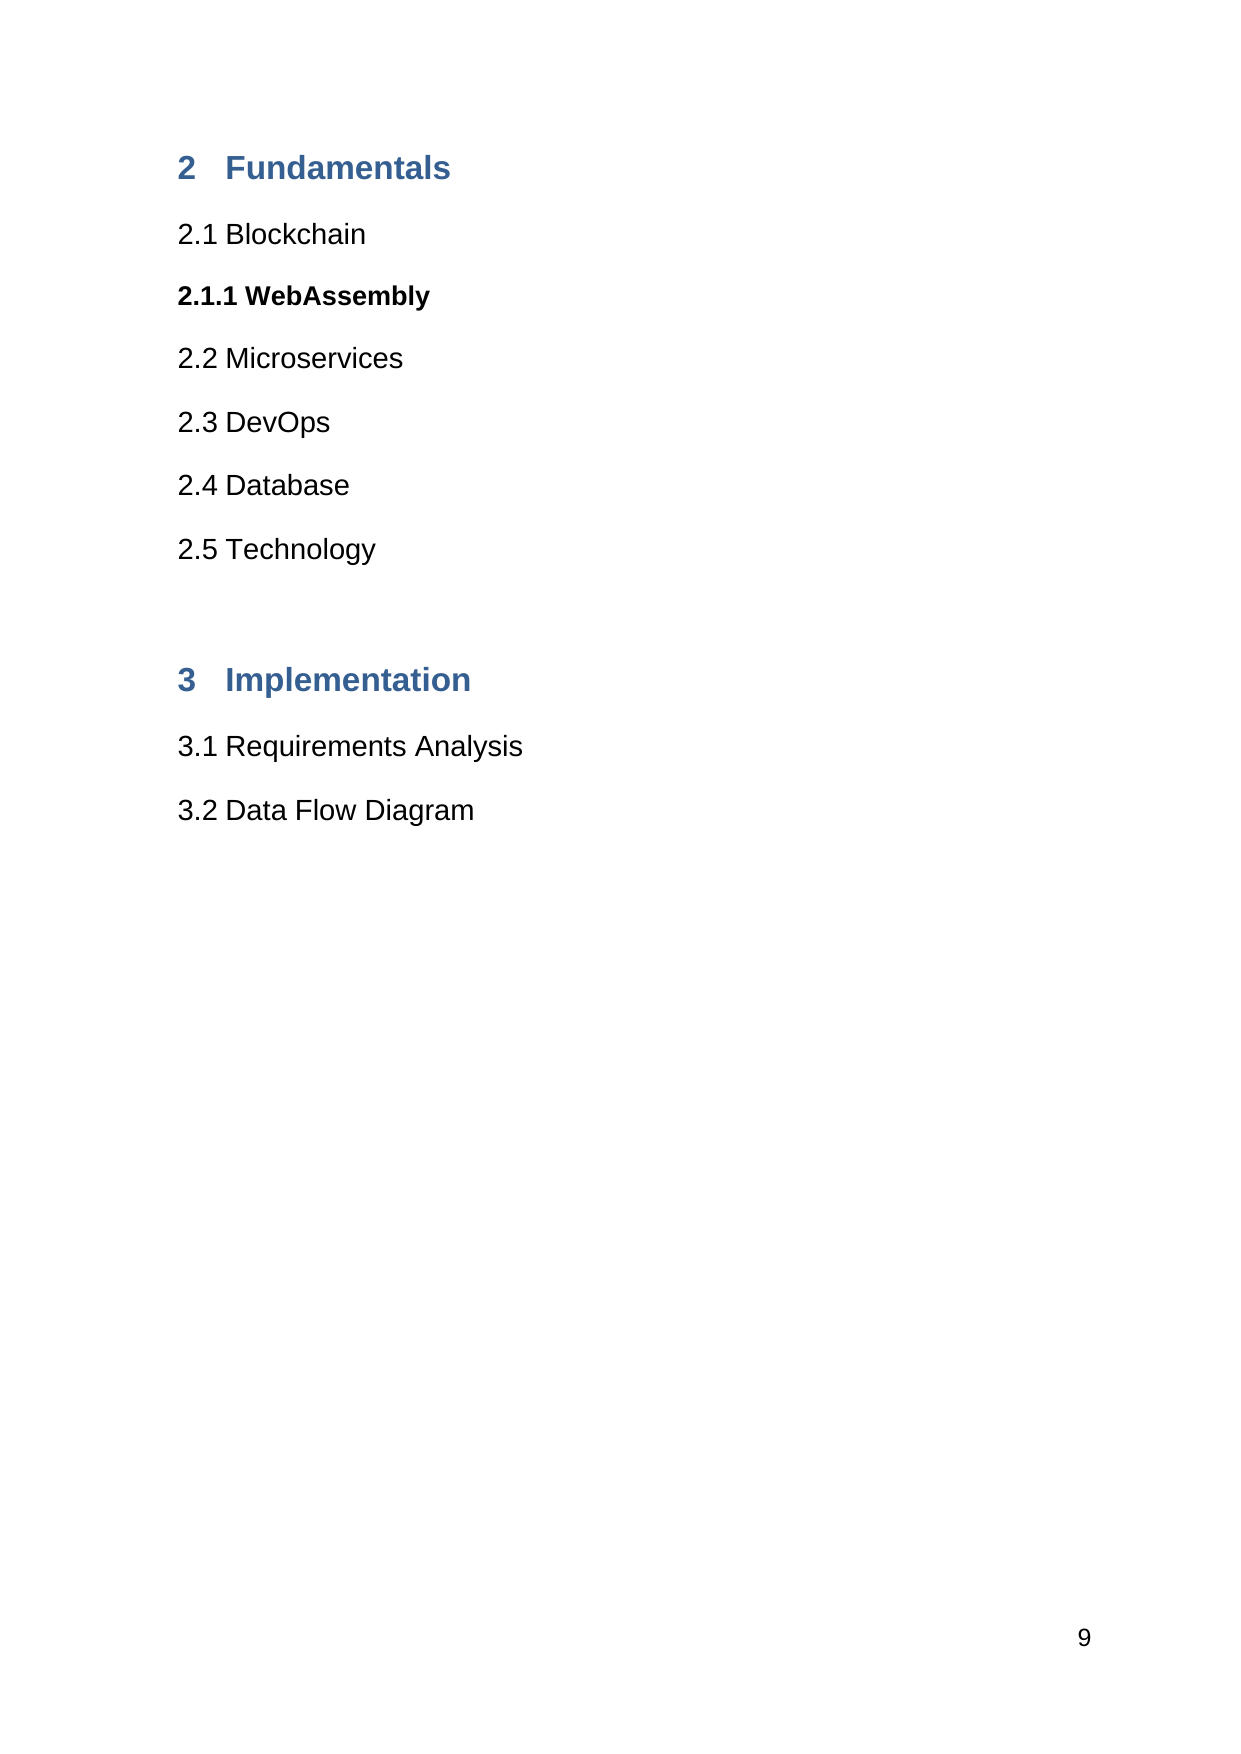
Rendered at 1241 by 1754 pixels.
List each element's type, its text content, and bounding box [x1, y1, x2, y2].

subtitle 2.1.1 WebAssembly [177, 280, 1122, 312]
subtitle DevOps [177, 405, 1122, 438]
subtitle Implementation [177, 660, 1122, 698]
subtitle Microservices [177, 341, 1122, 375]
subtitle Blockchain [177, 217, 1122, 250]
subtitle Requirements Analysis [177, 729, 1122, 762]
subtitle Database [177, 468, 1122, 502]
subtitle Fundamentals [177, 148, 1122, 186]
subtitle Technology [177, 532, 1122, 566]
subtitle Data Flow Diagram [177, 792, 1122, 826]
